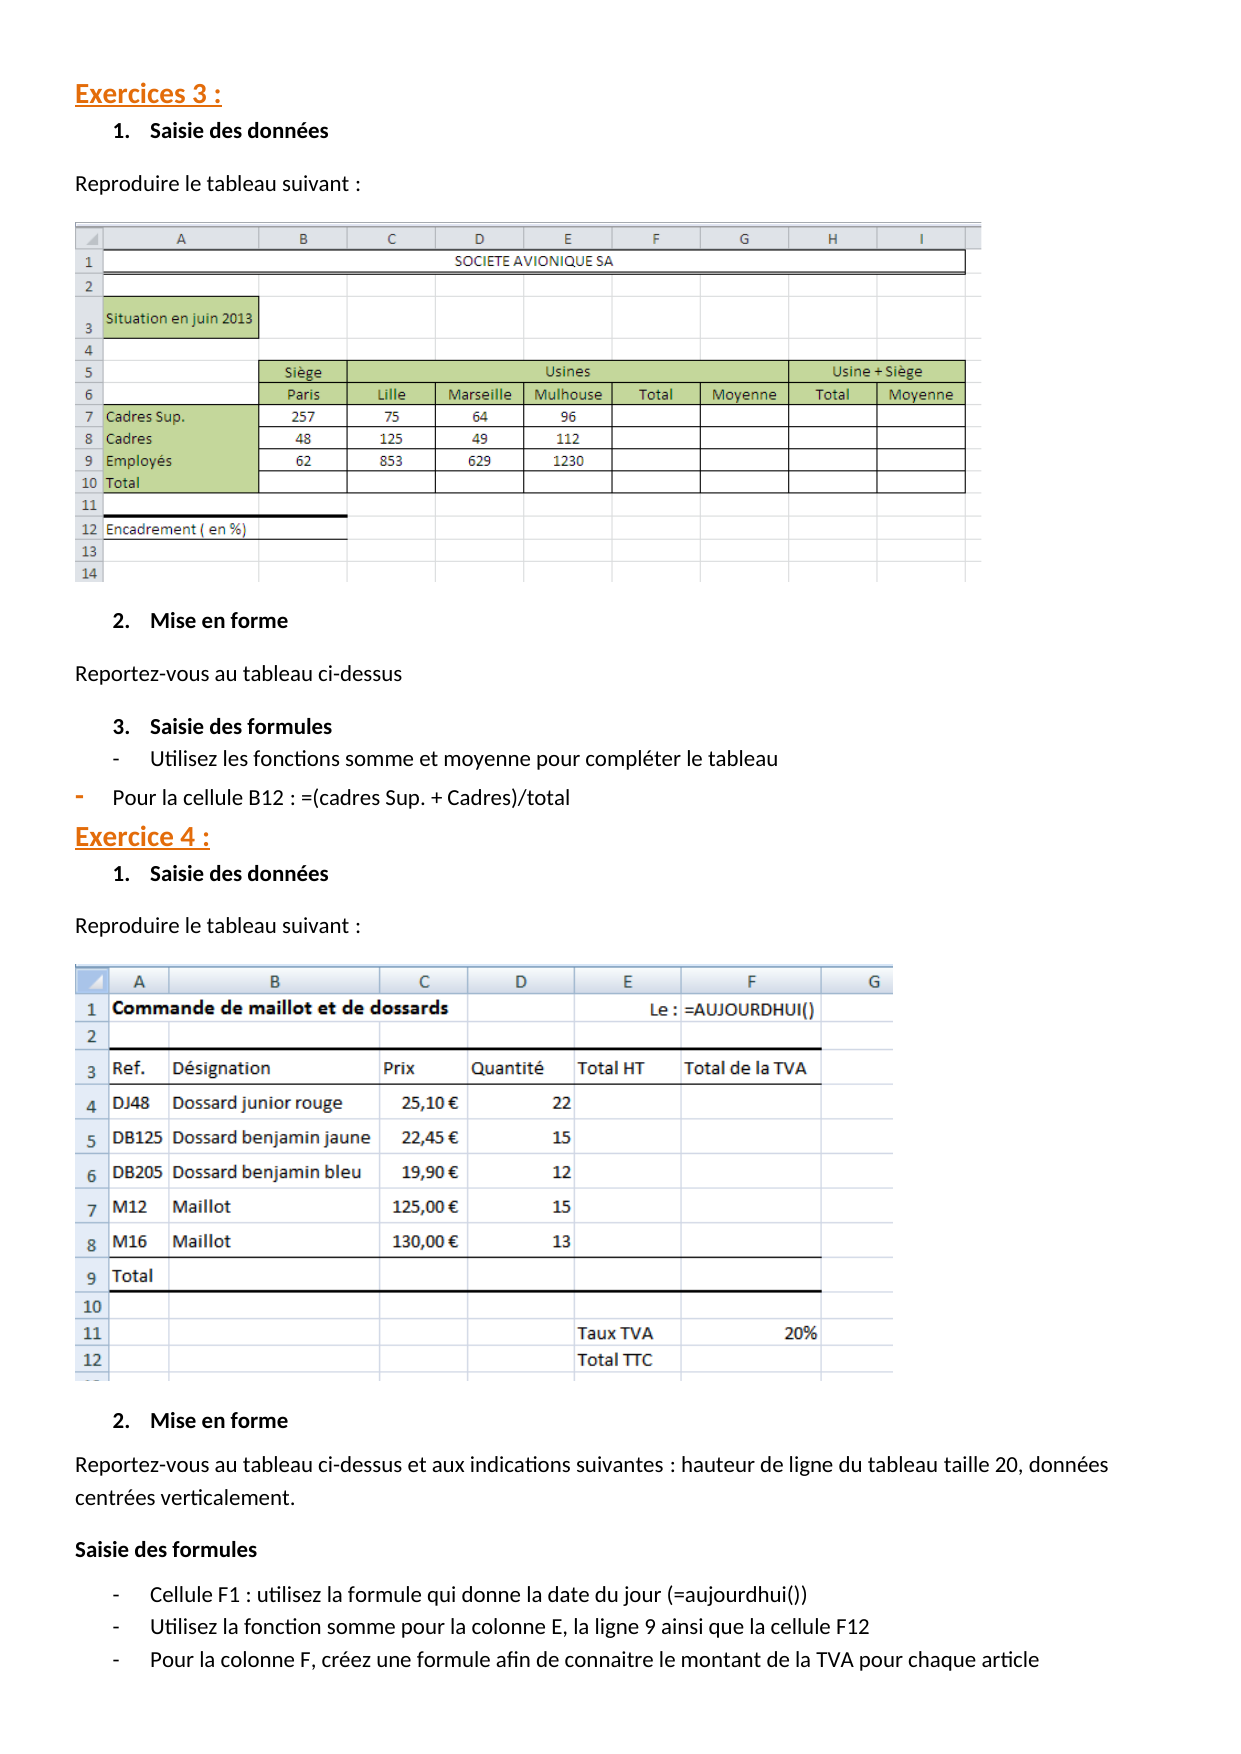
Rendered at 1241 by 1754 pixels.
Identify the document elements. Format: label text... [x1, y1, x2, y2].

list Saisie des formules [112, 712, 1165, 740]
picture [75, 222, 982, 582]
list Pour la colonne F, créez une formule afin de connaitre le montant de la TVA pour chaque article [112, 1645, 1165, 1673]
list Mise en forme [112, 1406, 1165, 1434]
list Utilisez la fonction somme pour la colonne E, la ligne 9 ainsi que la cellule F12 [112, 1612, 1165, 1641]
picture [75, 964, 893, 1381]
list Saisie des données [112, 859, 1165, 887]
text Reportez-vous au tableau ci-dessus et aux indications suivantes : hauteur de ligne du tableau taille 20, données centrées verticalement. [75, 1450, 1165, 1511]
list Pour la cellule B12 : =(cadres Sup. + Cadres)/total [75, 777, 1165, 812]
text Reportez-vous au tableau ci-dessus [75, 659, 1165, 687]
list Mise en forme [112, 606, 1165, 634]
text Saisie des formules [75, 1536, 1165, 1564]
list Cellule F1 : utilisez la formule qui donne la date du jour (=aujourdhui()) [112, 1580, 1165, 1608]
text Reproduire le tableau suivant : [75, 169, 1165, 197]
list Exercice 4 : [75, 818, 1165, 853]
text Reproduire le tableau suivant : [75, 912, 1165, 940]
list Exercices 3 : [75, 75, 1165, 111]
list Utilisez les fonctions somme et moyenne pour compléter le tableau [112, 744, 1165, 773]
list Saisie des données [112, 116, 1165, 144]
